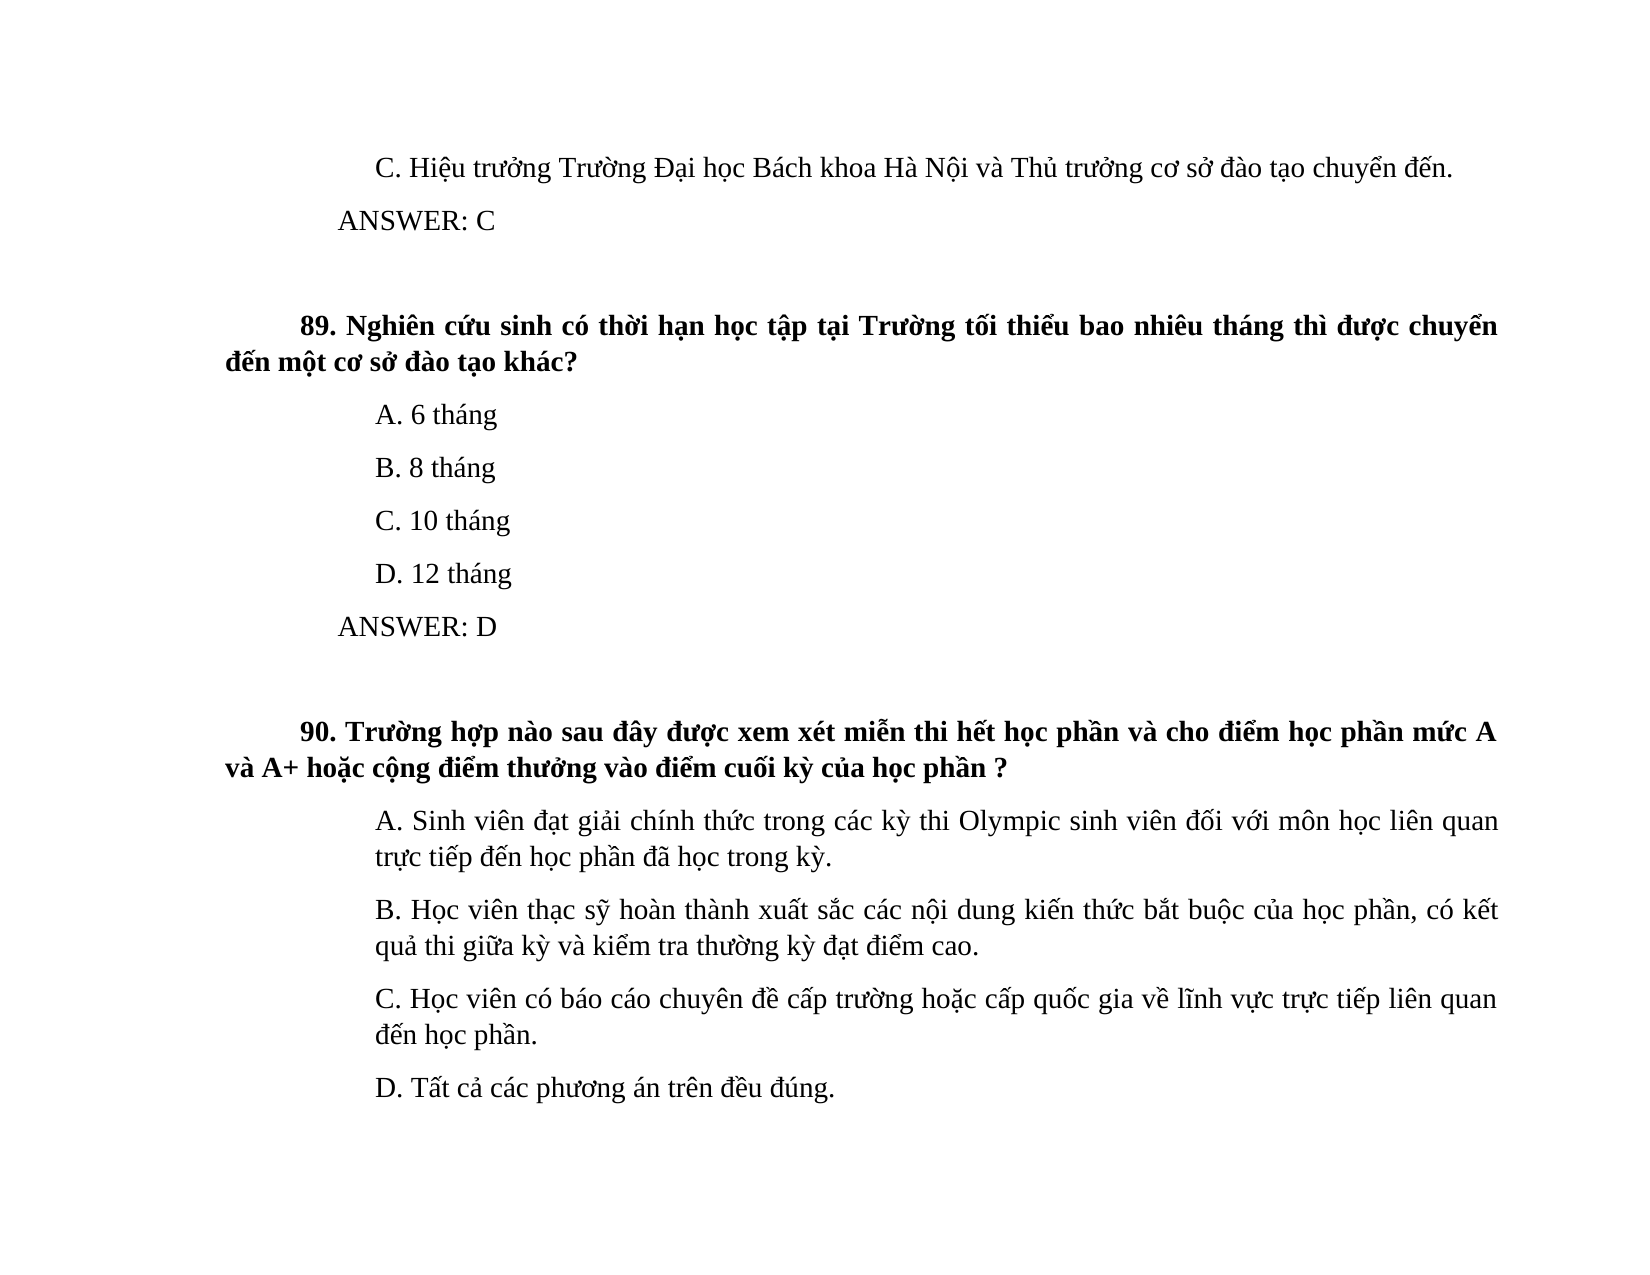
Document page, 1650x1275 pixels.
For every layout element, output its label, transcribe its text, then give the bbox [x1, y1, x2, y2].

text 89. Nghiên cứu sinh có thời hạn học tập tại Trường tối thiểu bao nhiêu tháng thì được chuyển đến một cơ sở đào tạo khác? [225, 308, 1500, 378]
text D. 12 tháng [375, 556, 1500, 589]
text B. Học viên thạc sỹ hoàn thành xuất sắc các nội dung kiến thức bắt buộc của học phần, có kết quả thi giữa kỳ và kiểm tra thường kỳ đạt điểm cao. [375, 892, 1500, 962]
text B. 8 tháng [375, 450, 1500, 484]
text A. 6 tháng [375, 397, 1500, 431]
text C. Học viên có báo cáo chuyên đề cấp trường hoặc cấp quốc gia về lĩnh vực trực tiếp liên quan đến học phần. [375, 981, 1500, 1051]
text C. Hiệu trưởng Trường Đại học Bách khoa Hà Nội và Thủ trưởng cơ sở đào tạo chuyển đến. [375, 150, 1500, 183]
text ANSWER: C [337, 203, 1500, 236]
text A. Sinh viên đạt giải chính thức trong các kỳ thi Olympic sinh viên đối với môn học liên quan trực tiếp đến học phần đã học trong kỳ. [375, 803, 1500, 873]
text ANSWER: D [337, 609, 1500, 642]
text 90. Trường hợp nào sau đây được xem xét miễn thi hết học phần và cho điểm học phần mức A và A+ hoặc cộng điểm thưởng vào điểm cuối kỳ của học phần ? [225, 714, 1500, 784]
text D. Tất cả các phương án trên đều đúng. [375, 1070, 1500, 1104]
text C. 10 tháng [375, 503, 1500, 537]
